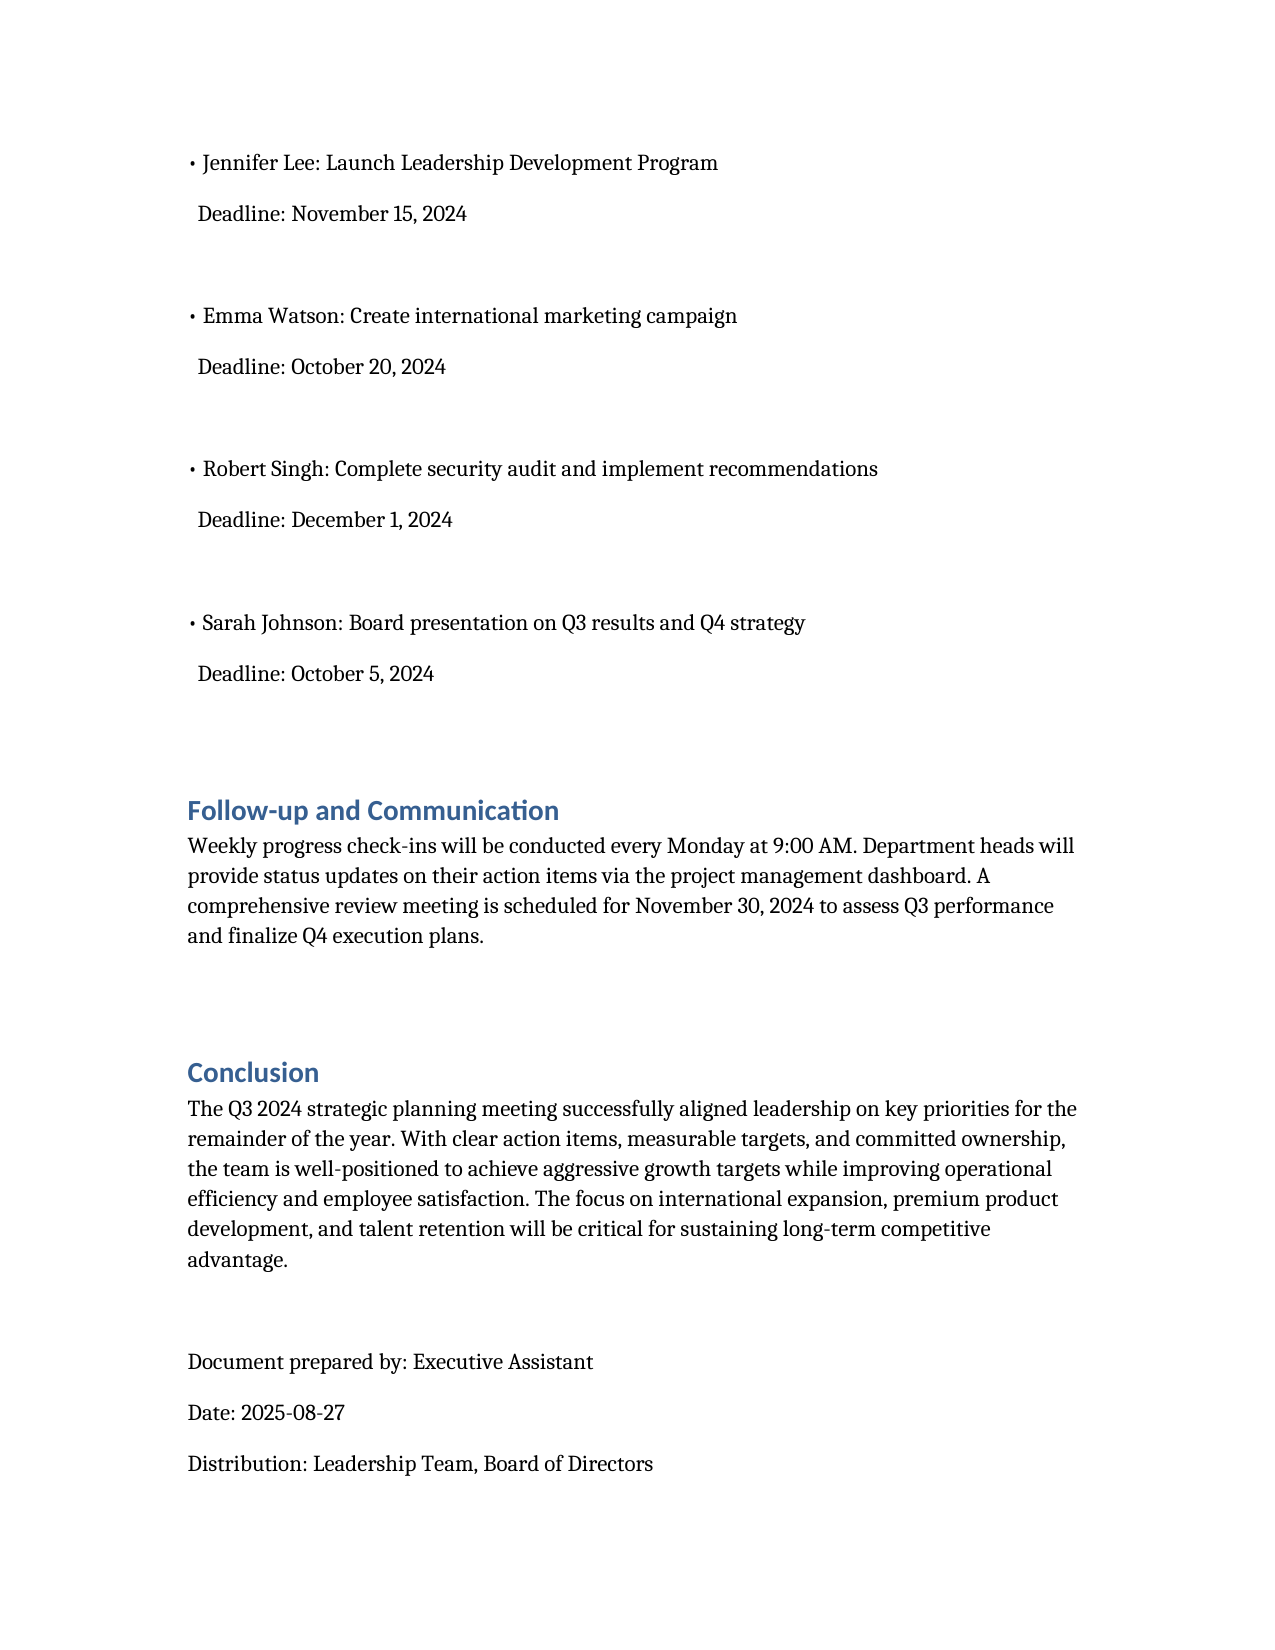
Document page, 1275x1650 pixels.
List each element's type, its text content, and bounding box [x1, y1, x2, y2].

text Document prepared by: Executive Assistant [187, 1348, 1087, 1375]
subtitle Conclusion [187, 1054, 1087, 1090]
text Distribution: Leadership Team, Board of Directors [187, 1451, 1087, 1477]
text Deadline: October 5, 2024 [187, 660, 1087, 687]
text Deadline: December 1, 2024 [187, 507, 1087, 534]
text • Emma Watson: Create international marketing campaign [187, 303, 1087, 329]
text • Robert Singh: Complete security audit and implement recommendations [187, 456, 1087, 483]
text Deadline: October 20, 2024 [187, 354, 1087, 381]
text • Jennifer Lee: Launch Leadership Development Program [187, 150, 1087, 176]
text Deadline: November 15, 2024 [187, 201, 1087, 227]
text Date: 2025-08-27 [187, 1399, 1087, 1426]
subtitle Follow-up and Communication [187, 792, 1087, 827]
text The Q3 2024 strategic planning meeting successfully aligned leadership on key priorities for the remainder of the year. With clear action items, measurable targets, and committed ownership, the team is well-positioned to achieve aggressive growth targets while improving operational efficiency and employee satisfaction. The focus on international expansion, premium product development, and talent retention will be critical for sustaining long-term competitive advantage. [187, 1095, 1087, 1273]
text Weekly progress check-ins will be conducted every Monday at 9:00 AM. Department heads will provide status updates on their action items via the project management dashboard. A comprehensive review meeting is scheduled for November 30, 2024 to assess Q3 performance and finalize Q4 execution plans. [187, 833, 1087, 949]
text • Sarah Johnson: Board presentation on Q3 results and Q4 strategy [187, 609, 1087, 636]
